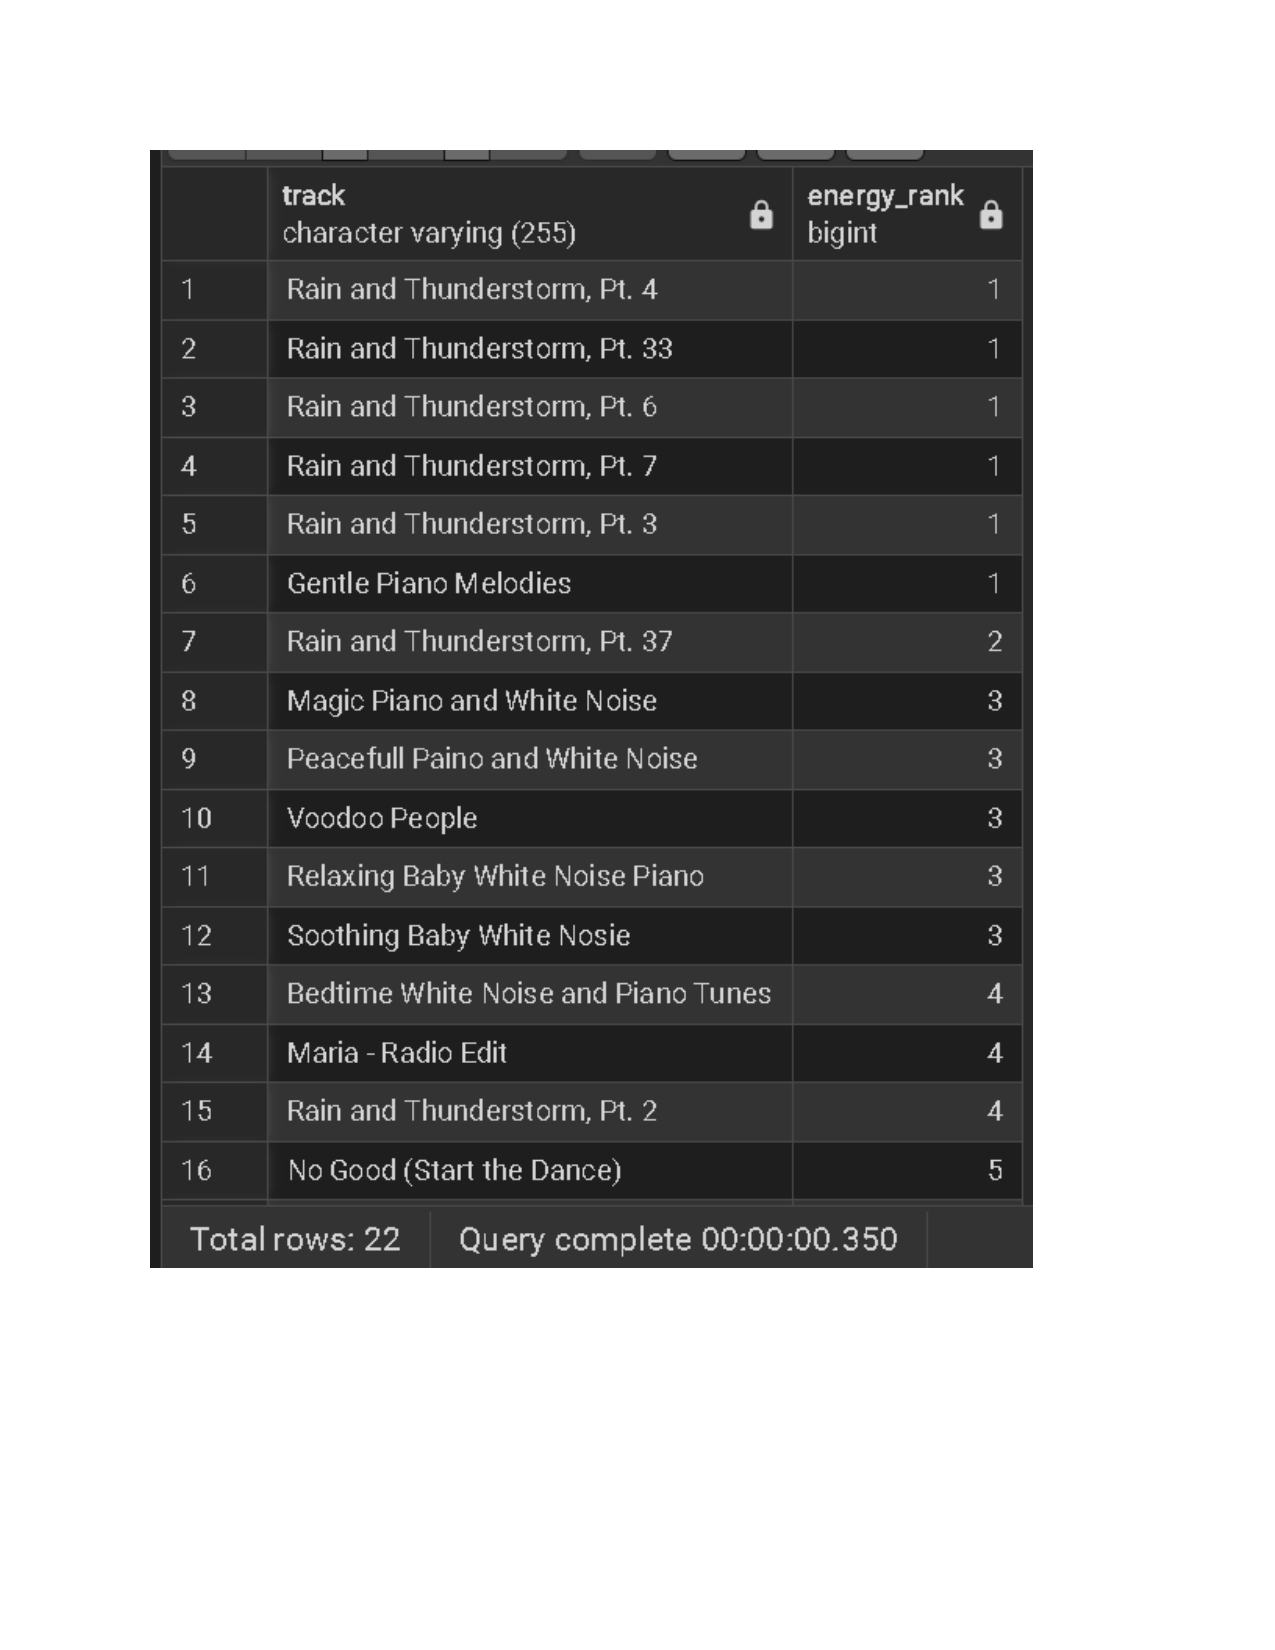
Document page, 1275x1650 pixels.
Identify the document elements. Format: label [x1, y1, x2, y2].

picture [150, 150, 1033, 1268]
